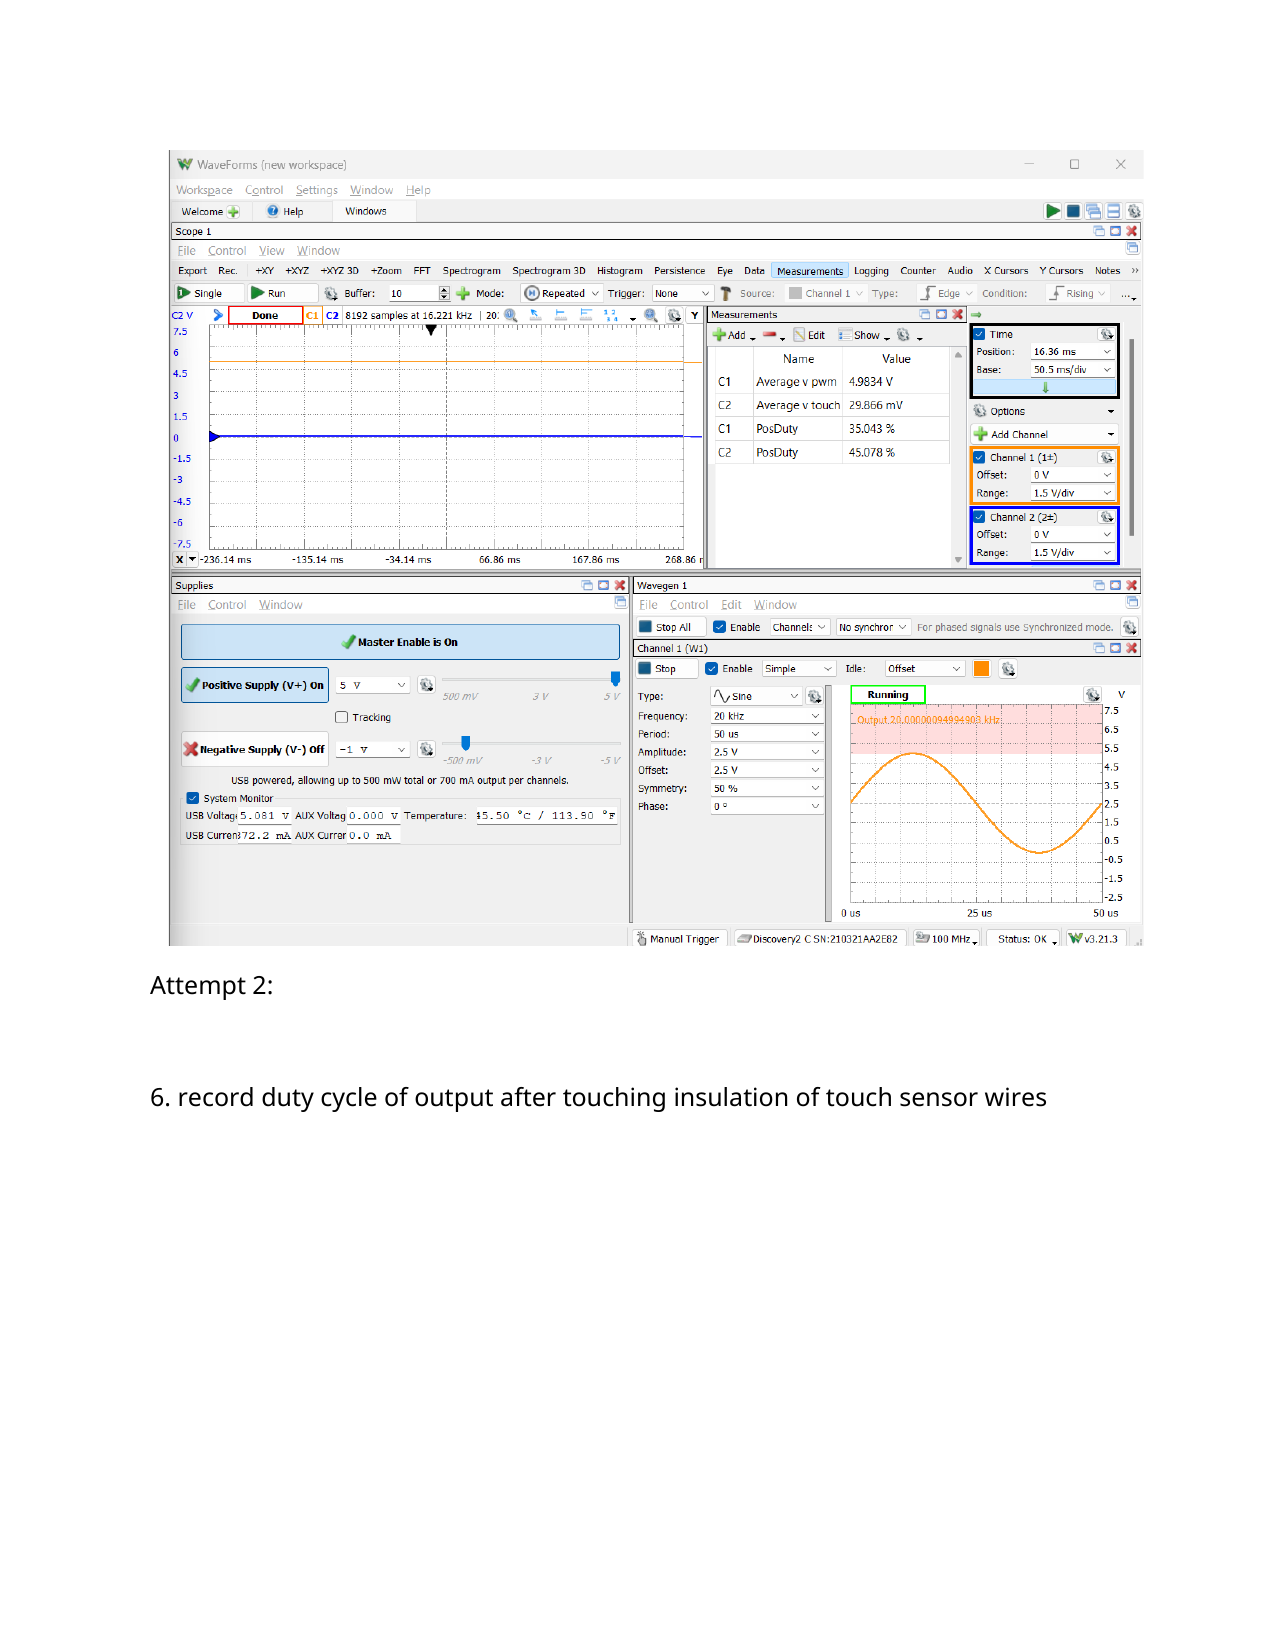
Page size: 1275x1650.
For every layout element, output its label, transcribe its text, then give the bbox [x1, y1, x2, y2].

text 6. record duty cycle of output after touching insulation of touch sensor wires [150, 1080, 1125, 1114]
text Attempt 2: [150, 967, 1125, 1001]
